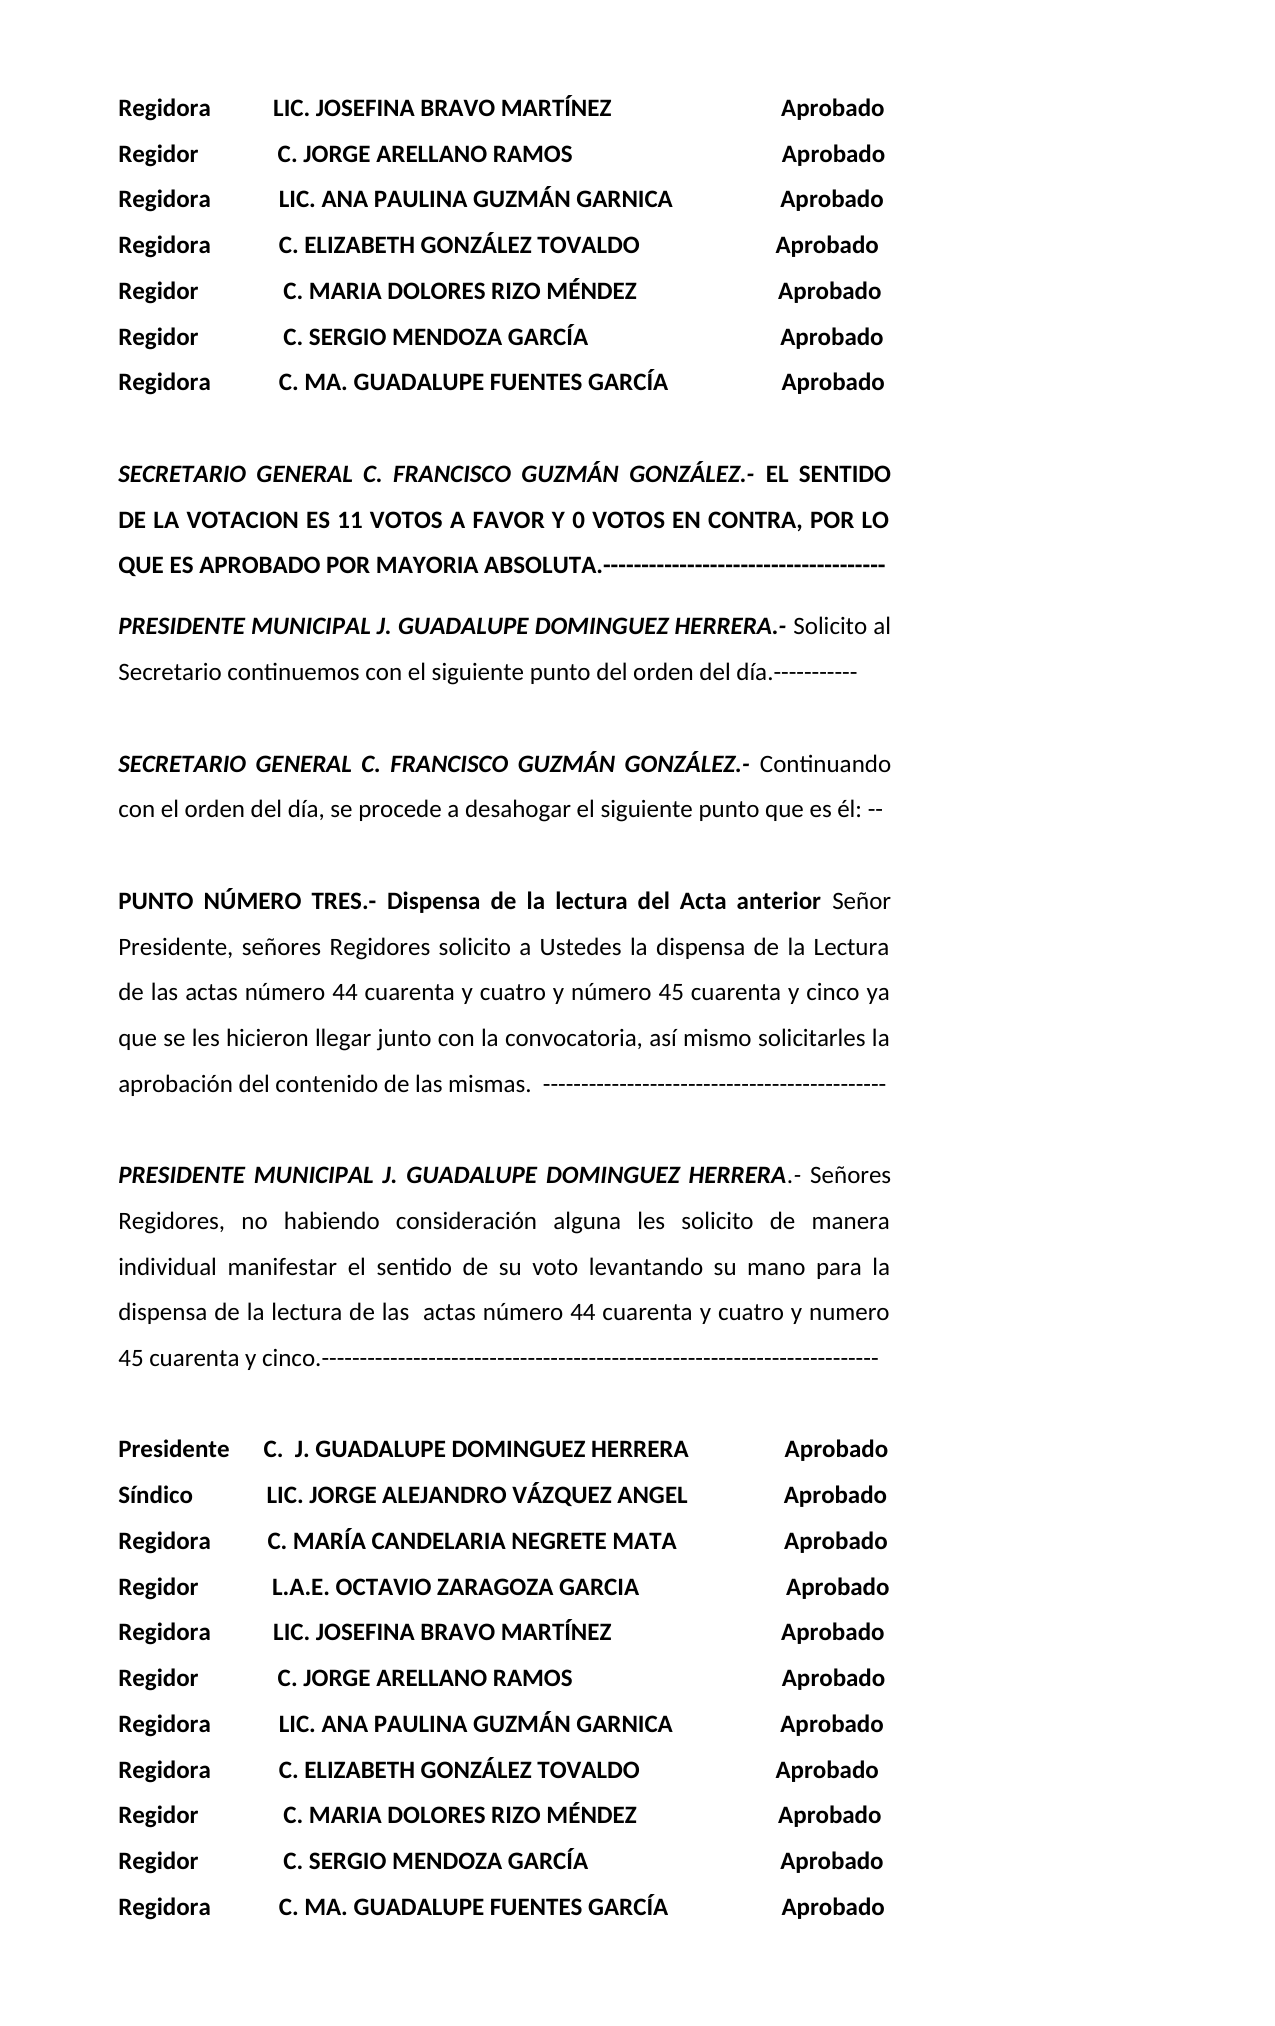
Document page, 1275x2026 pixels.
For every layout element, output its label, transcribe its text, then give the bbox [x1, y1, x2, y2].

text PRESIDENTE MUNICIPAL J. GUADALUPE DOMINGUEZ HERRERA.- Solicito al Secretario continuemos con el siguiente punto del orden del día.----------- [118, 611, 891, 687]
text Síndico LIC. JORGE ALEJANDRO VÁZQUEZ ANGEL Aprobado [118, 1479, 891, 1510]
text PRESIDENTE MUNICIPAL J. GUADALUPE DOMINGUEZ HERRERA.- Señores Regidores, no habiendo consideración alguna les solicito de manera individual manifestar el sentido de su voto levantando su mano para la dispensa de la lectura de las actas número 44 cuarenta y cuatro y numero 45 cuarenta y cinco.------------------------------------------------------------------------- [118, 1159, 891, 1373]
text SECRETARIO GENERAL C. FRANCISCO GUZMÁN GONZÁLEZ.- Continuando con el orden del día, se procede a desahogar el siguiente punto que es él: -- [118, 748, 891, 824]
text Regidora LIC. ANA PAULINA GUZMÁN GARNICA Aprobado [118, 1708, 891, 1738]
text Regidora LIC. JOSEFINA BRAVO MARTÍNEZ Aprobado [118, 1617, 891, 1647]
text Regidora C. ELIZABETH GONZÁLEZ TOVALDO Aprobado [118, 1754, 891, 1784]
text Regidor C. SERGIO MENDOZA GARCÍA Aprobado [118, 1845, 891, 1876]
text Regidora LIC. ANA PAULINA GUZMÁN GARNICA Aprobado [118, 184, 891, 214]
text Presidente C. J. GUADALUPE DOMINGUEZ HERRERA Aprobado [118, 1434, 891, 1464]
text Regidor C. JORGE ARELLANO RAMOS Aprobado [118, 1662, 891, 1693]
text Regidor C. SERGIO MENDOZA GARCÍA Aprobado [118, 321, 891, 351]
text SECRETARIO GENERAL C. FRANCISCO GUZMÁN GONZÁLEZ.- EL SENTIDO DE LA VOTACION ES 11 VOTOS A FAVOR Y 0 VOTOS EN CONTRA, POR LO QUE ES APROBADO POR MAYORIA ABSOLUTA.------------------------------------- [118, 458, 891, 580]
text Regidora C. MA. GUADALUPE FUENTES GARCÍA Aprobado [118, 367, 891, 397]
text Regidor C. MARIA DOLORES RIZO MÉNDEZ Aprobado [118, 1799, 891, 1830]
text Regidora LIC. JOSEFINA BRAVO MARTÍNEZ Aprobado [118, 92, 891, 123]
text Regidora C. ELIZABETH GONZÁLEZ TOVALDO Aprobado [118, 229, 891, 260]
text Regidor C. JORGE ARELLANO RAMOS Aprobado [118, 138, 891, 168]
text PUNTO NÚMERO TRES.- Dispensa de la lectura del Acta anterior Señor Presidente, señores Regidores solicito a Ustedes la dispensa de la Lectura de las actas número 44 cuarenta y cuatro y número 45 cuarenta y cinco ya que se les hicieron llegar junto con la convocatoria, así mismo solicitarles la aprobación del contenido de las mismas. --------------------------------------------- [118, 885, 891, 1098]
text Regidor L.A.E. OCTAVIO ZARAGOZA GARCIA Aprobado [118, 1571, 891, 1601]
text Regidora C. MARÍA CANDELARIA NEGRETE MATA Aprobado [118, 1525, 891, 1556]
text Regidor C. MARIA DOLORES RIZO MÉNDEZ Aprobado [118, 275, 891, 306]
text Regidora C. MA. GUADALUPE FUENTES GARCÍA Aprobado [118, 1891, 891, 1921]
